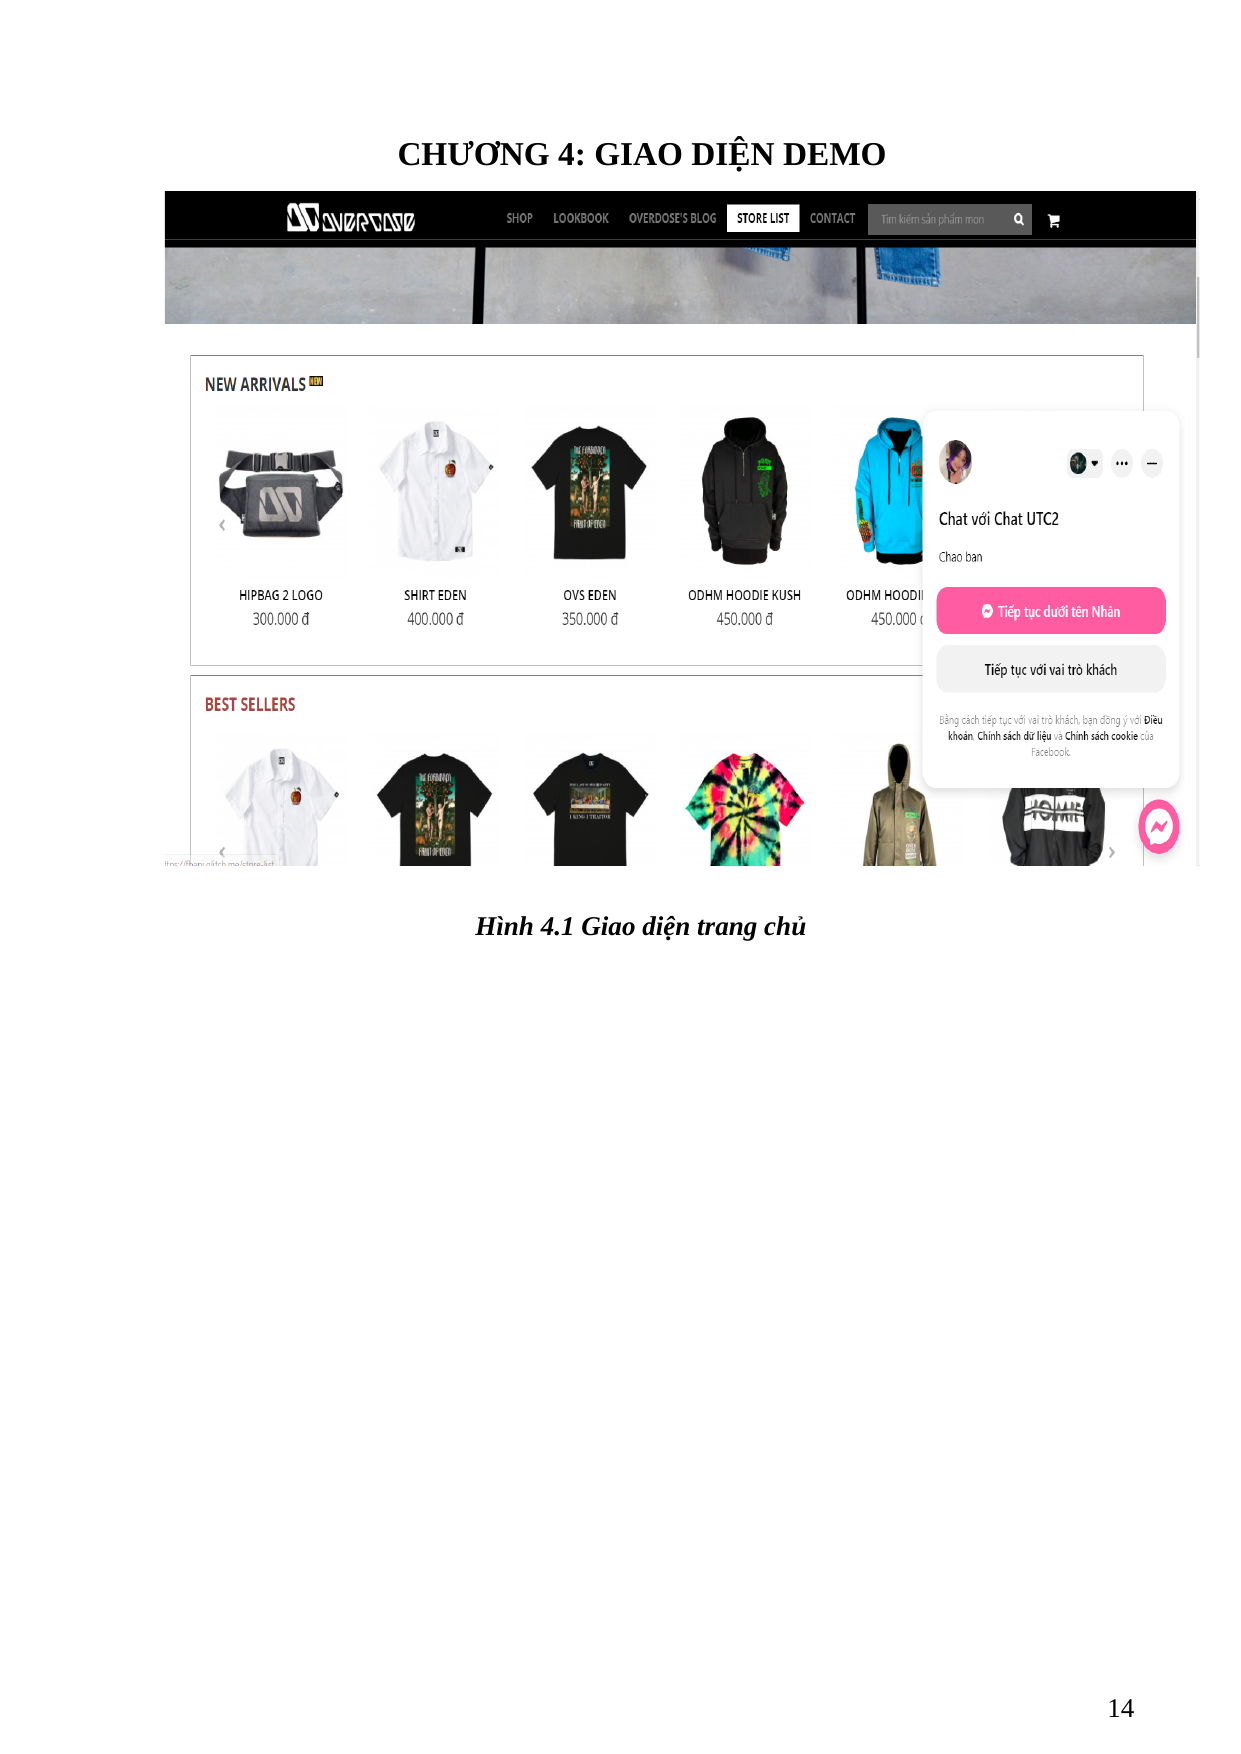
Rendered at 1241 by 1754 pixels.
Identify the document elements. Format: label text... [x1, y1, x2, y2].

picture [164, 191, 1200, 866]
subtitle CHƯƠNG 4: GIAO DIỆN DEMO [150, 134, 1134, 172]
subtitle Hình 4.1 Giao diện trang chủ [150, 910, 1134, 941]
